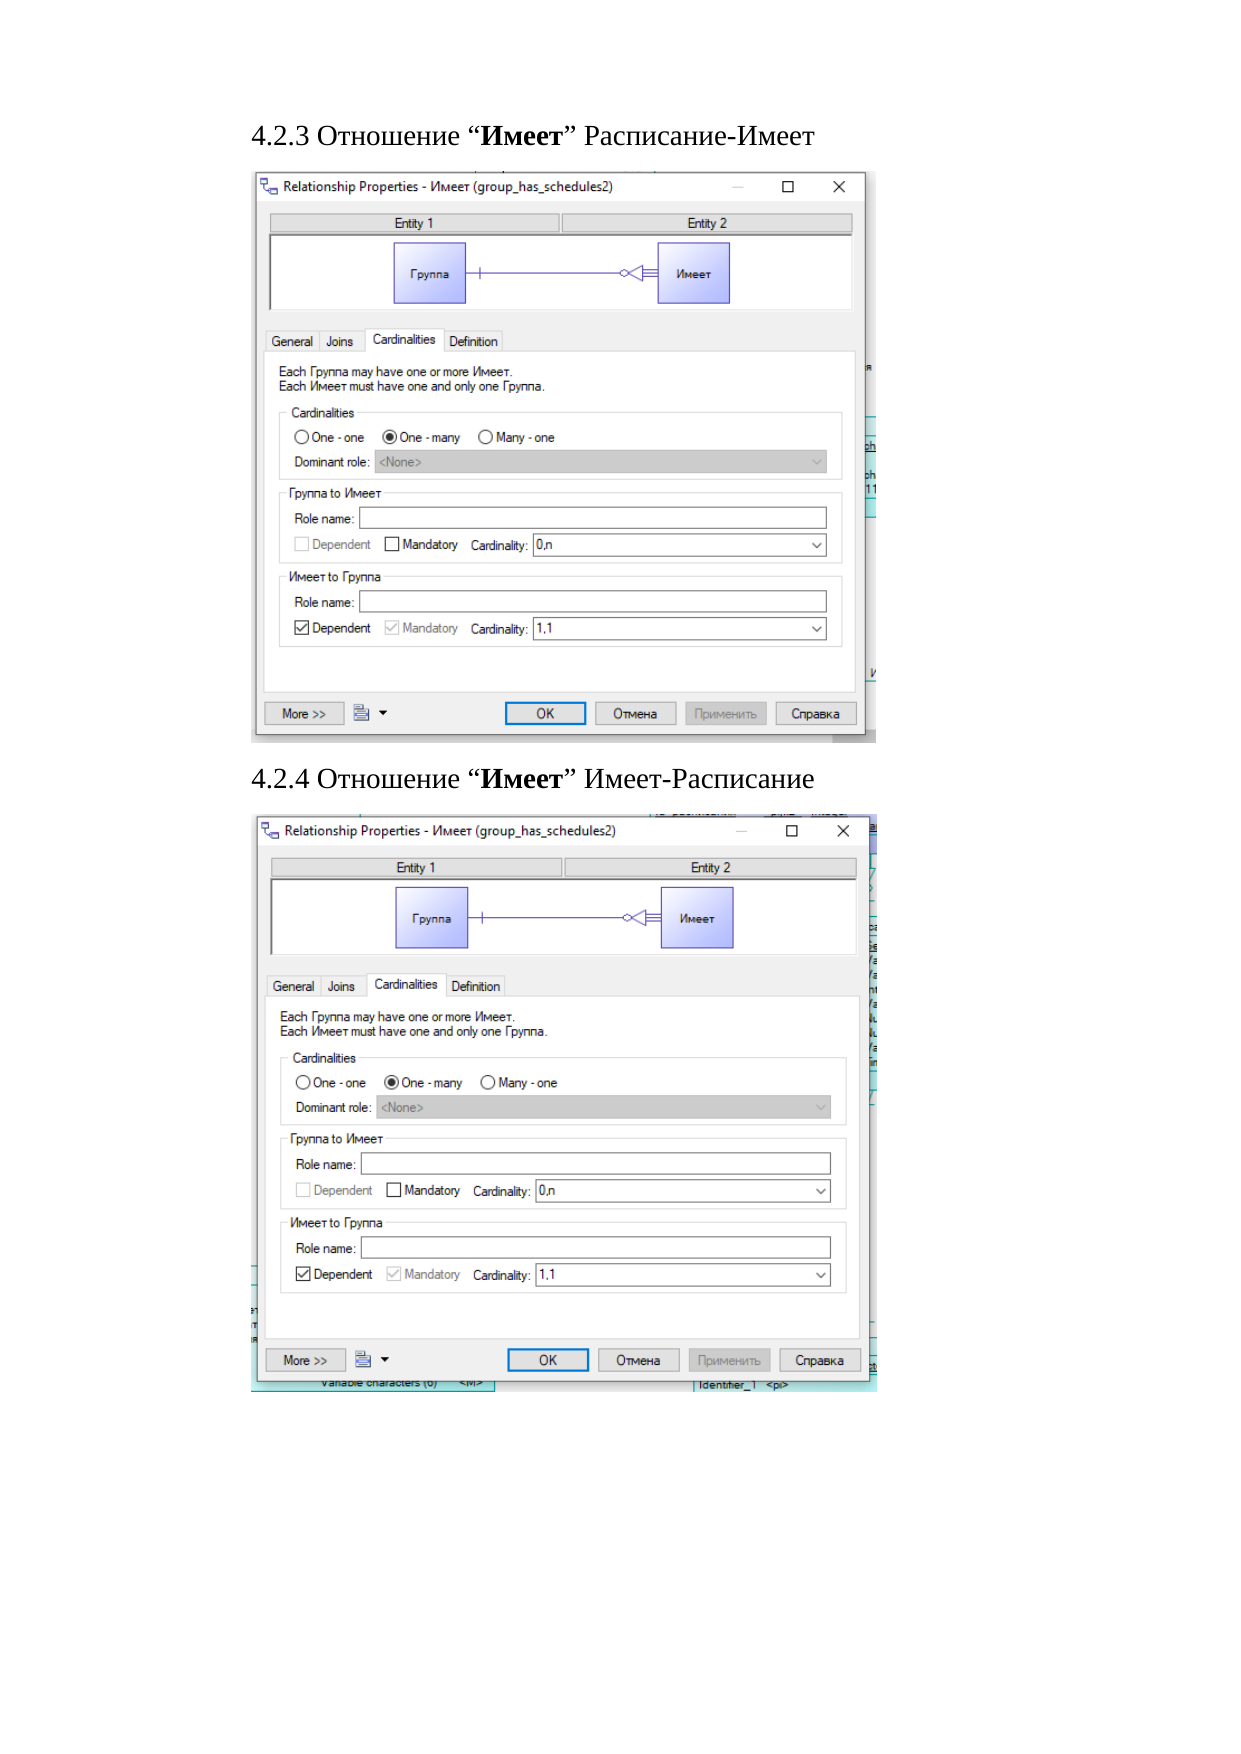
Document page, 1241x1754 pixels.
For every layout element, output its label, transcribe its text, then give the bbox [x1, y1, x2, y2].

picture [251, 171, 876, 743]
text 4.2.3 Отношение “Имеет” Расписание-Имеет [177, 118, 1152, 152]
picture [251, 814, 877, 1392]
text 4.2.4 Отношение “Имеет” Имеет-Расписание [177, 761, 1152, 795]
